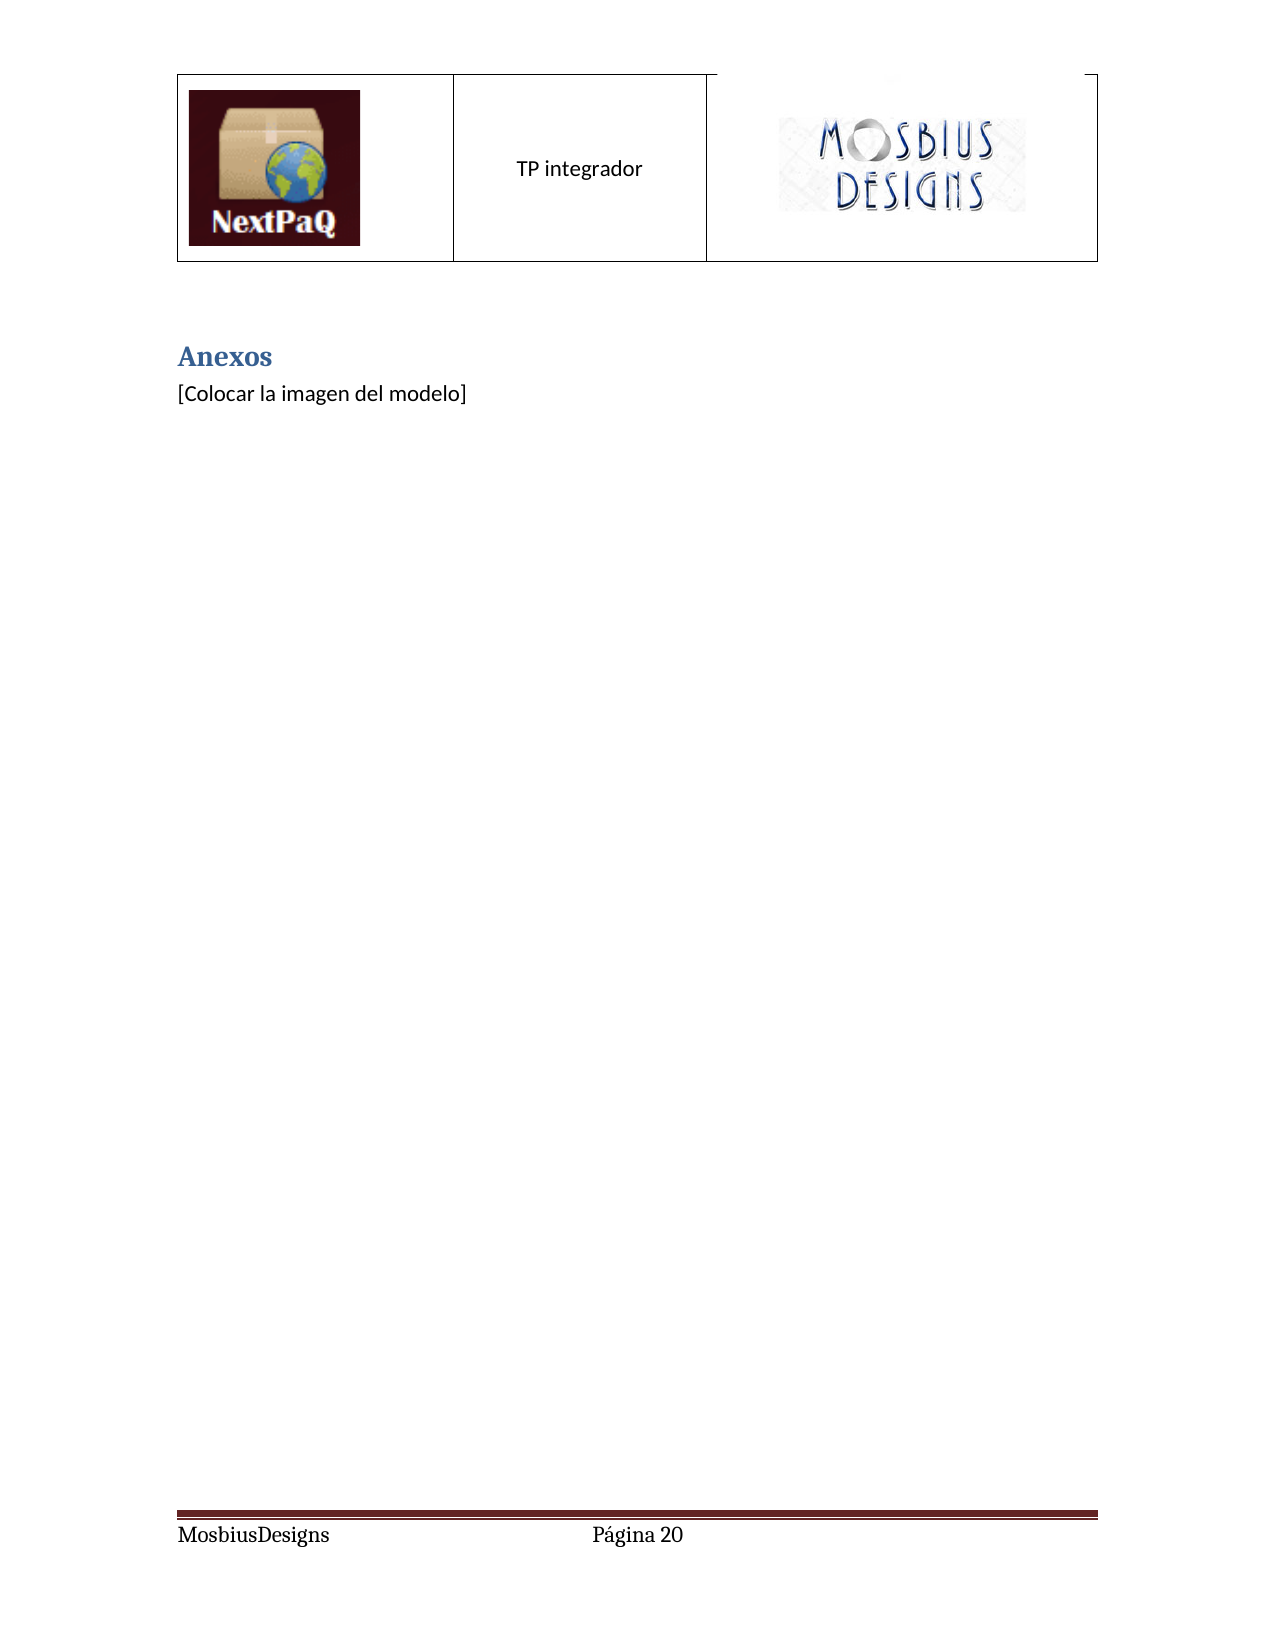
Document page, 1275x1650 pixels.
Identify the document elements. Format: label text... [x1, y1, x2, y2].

picture [717, 74, 1085, 261]
picture [188, 90, 361, 246]
subtitle Anexos [177, 340, 1098, 374]
text [Colocar la imagen del modelo] [177, 379, 1098, 407]
